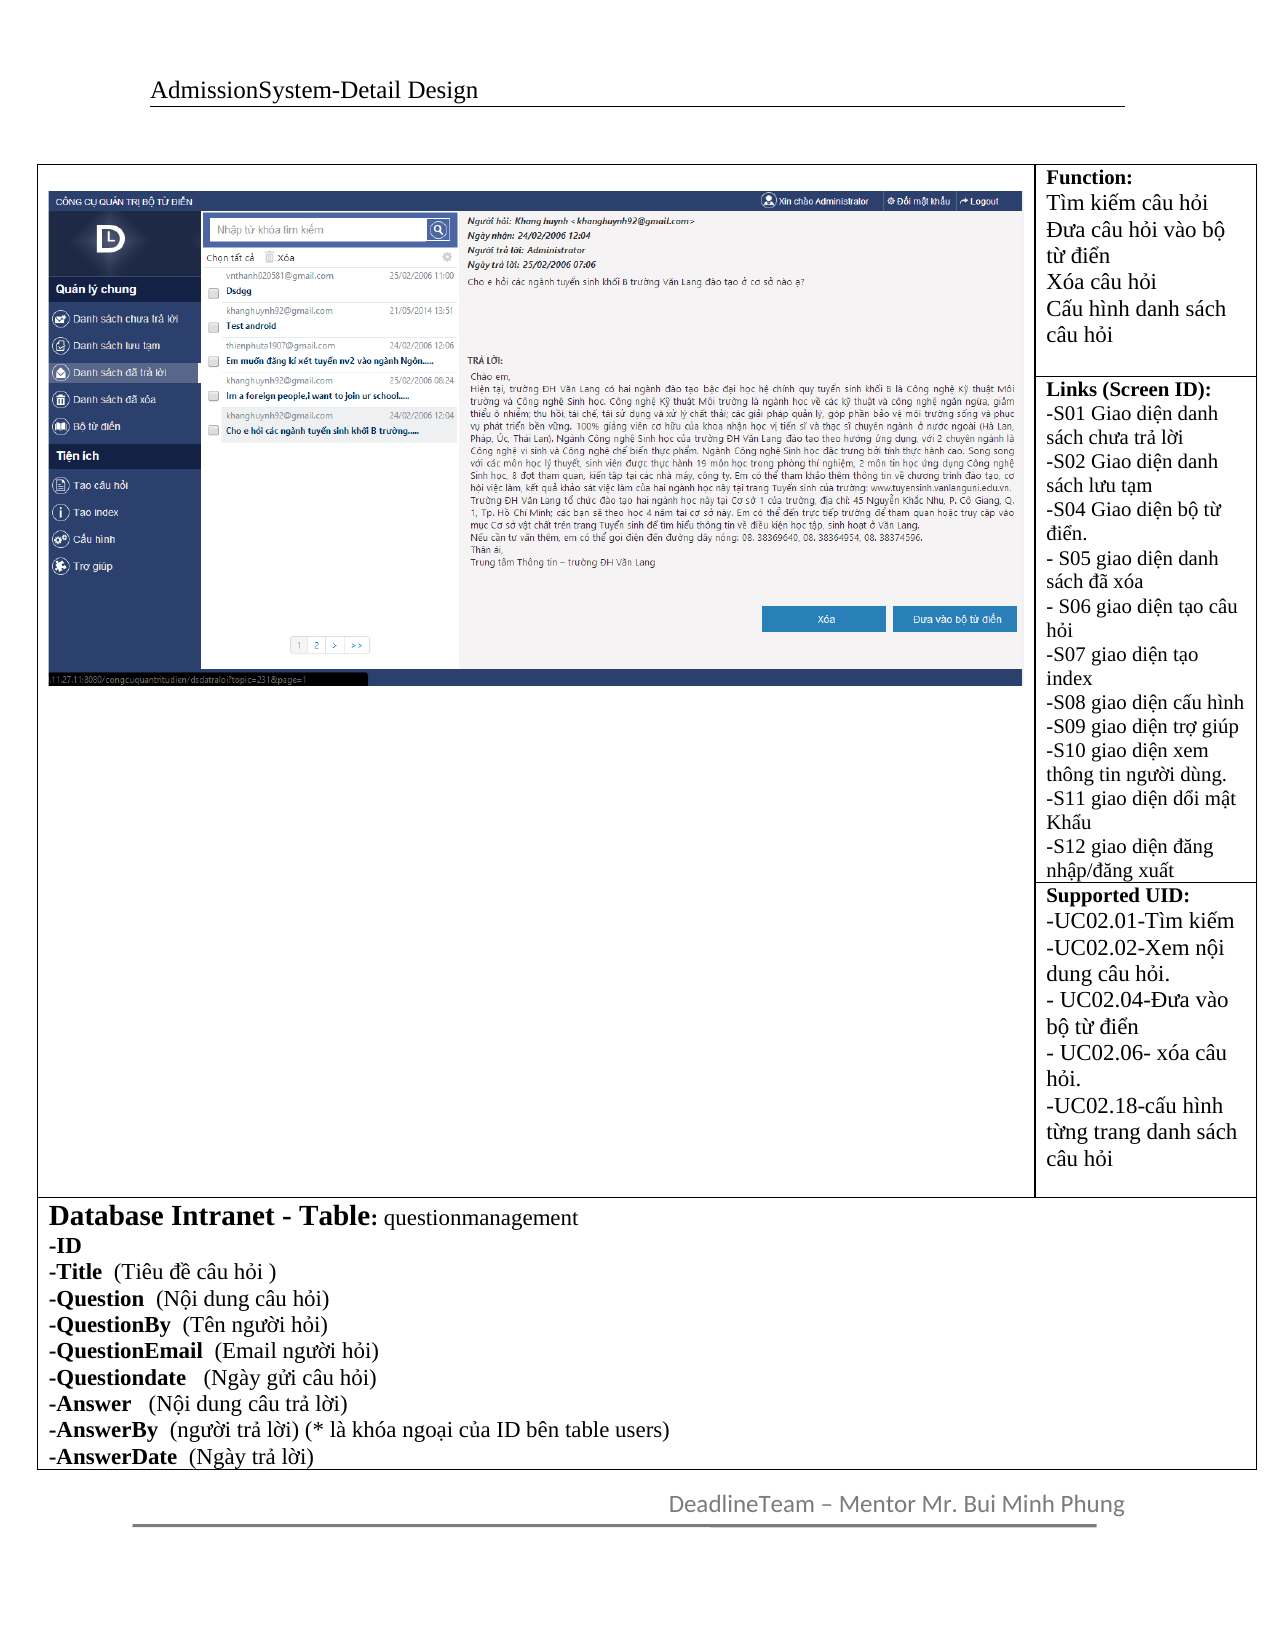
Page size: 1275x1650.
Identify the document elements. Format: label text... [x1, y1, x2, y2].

table_cell [38, 165, 1034, 1197]
table_cell Function: Tìm kiếm câu hỏi Đưa câu hỏi vào bộ từ điển Xóa câu hỏi Cấu hình danh sách câu hỏi [1036, 165, 1256, 376]
table_cell Links (Screen ID): -S01 Giao diện danh sách chưa trả lời -S02 Giao diện danh sách lưu tạm -S04 Giao diện bộ từ điển. - S05 giao diện danh sách đã xóa - S06 giao diện tạo câu hỏi -S07 giao diện tạo index -S08 giao diện cấu hình -S09 giao diện trợ giúp -S10 giao diện xem thông tin người dùng. -S11 giao diện dổi mật Khẩu -S12 giao diện đăng nhập/đăng xuất [1036, 377, 1256, 882]
table_cell Supported UID: -UC02.01-Tìm kiếm -UC02.02-Xem nội dung câu hỏi. - UC02.04-Đưa vào bộ từ điển - UC02.06- xóa câu hỏi. -UC02.18-cấu hình từng trang danh sách câu hỏi [1036, 883, 1256, 1197]
